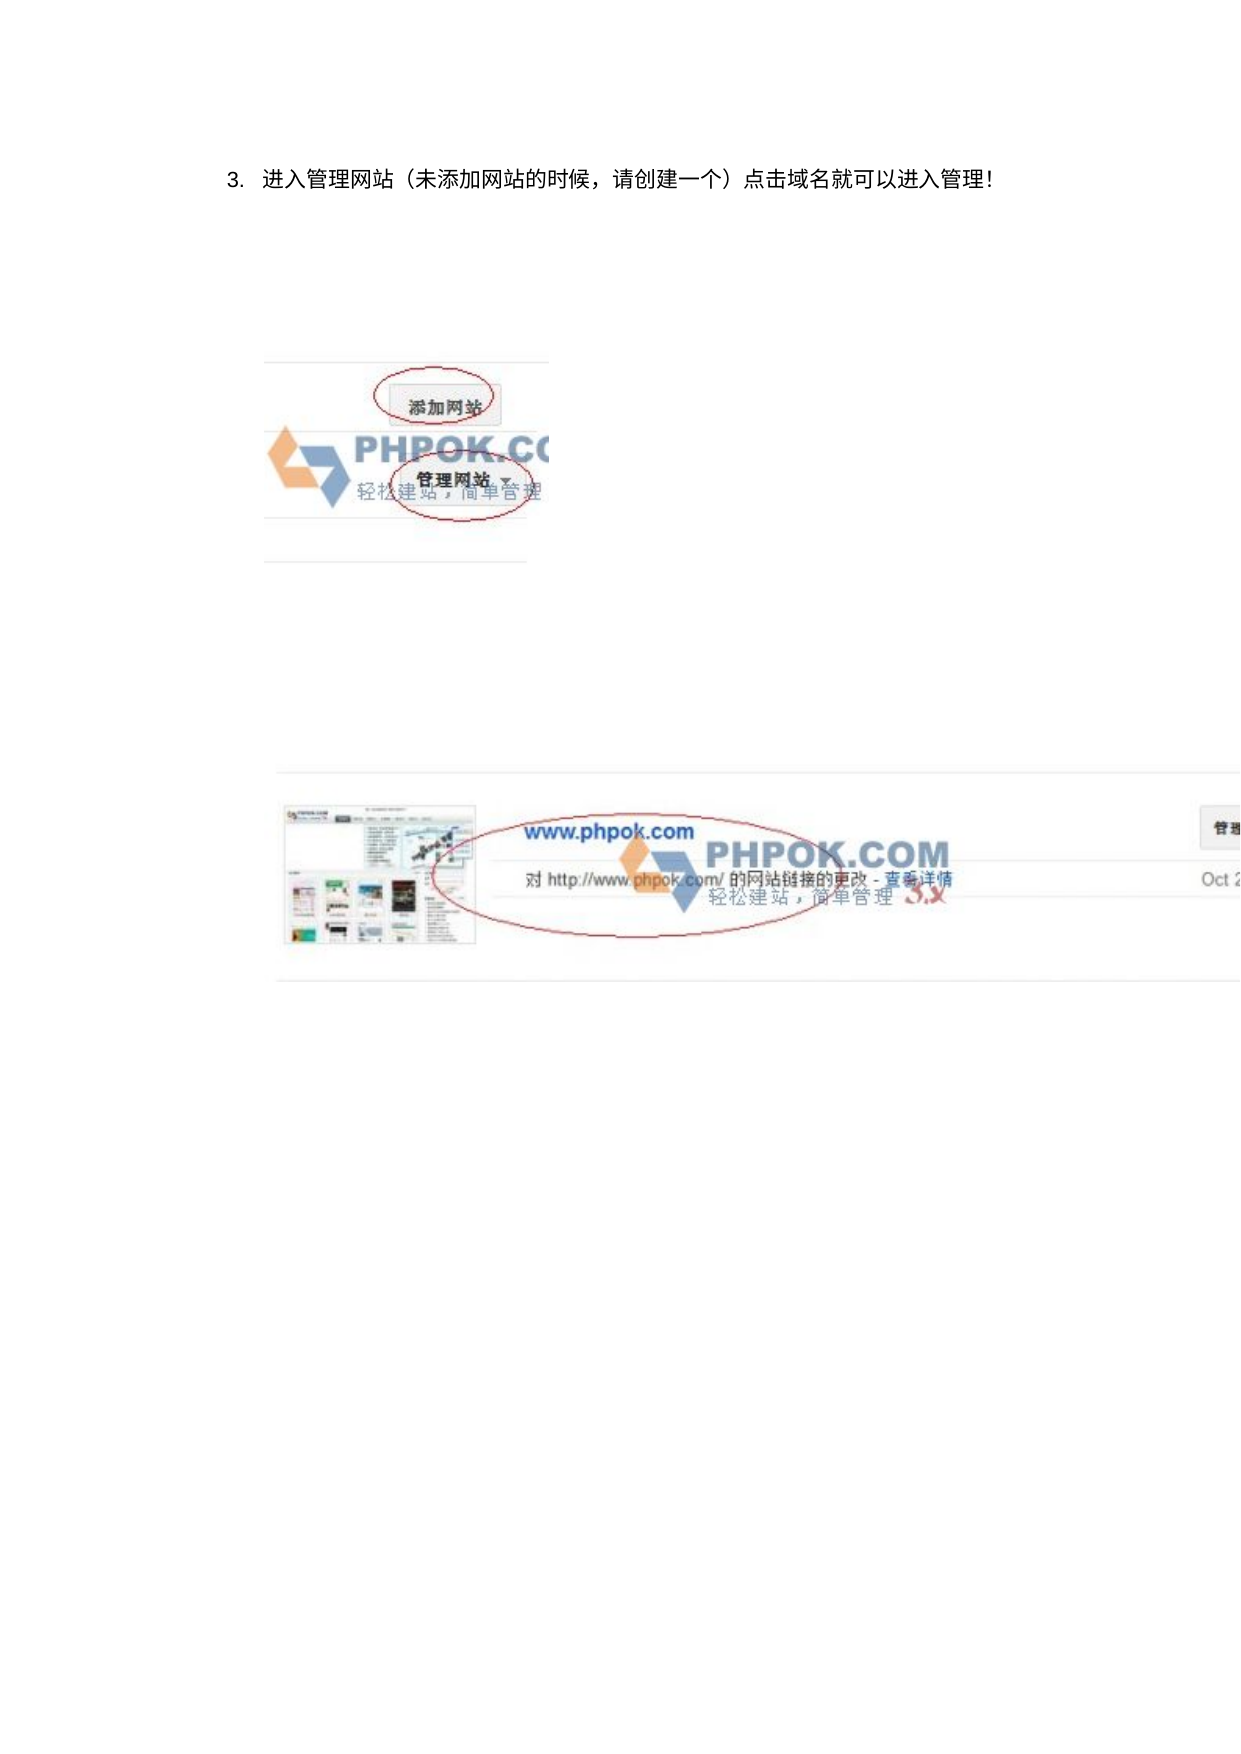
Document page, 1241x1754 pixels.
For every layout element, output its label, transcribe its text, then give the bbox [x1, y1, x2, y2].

picture [264, 340, 549, 596]
picture [264, 763, 1241, 982]
